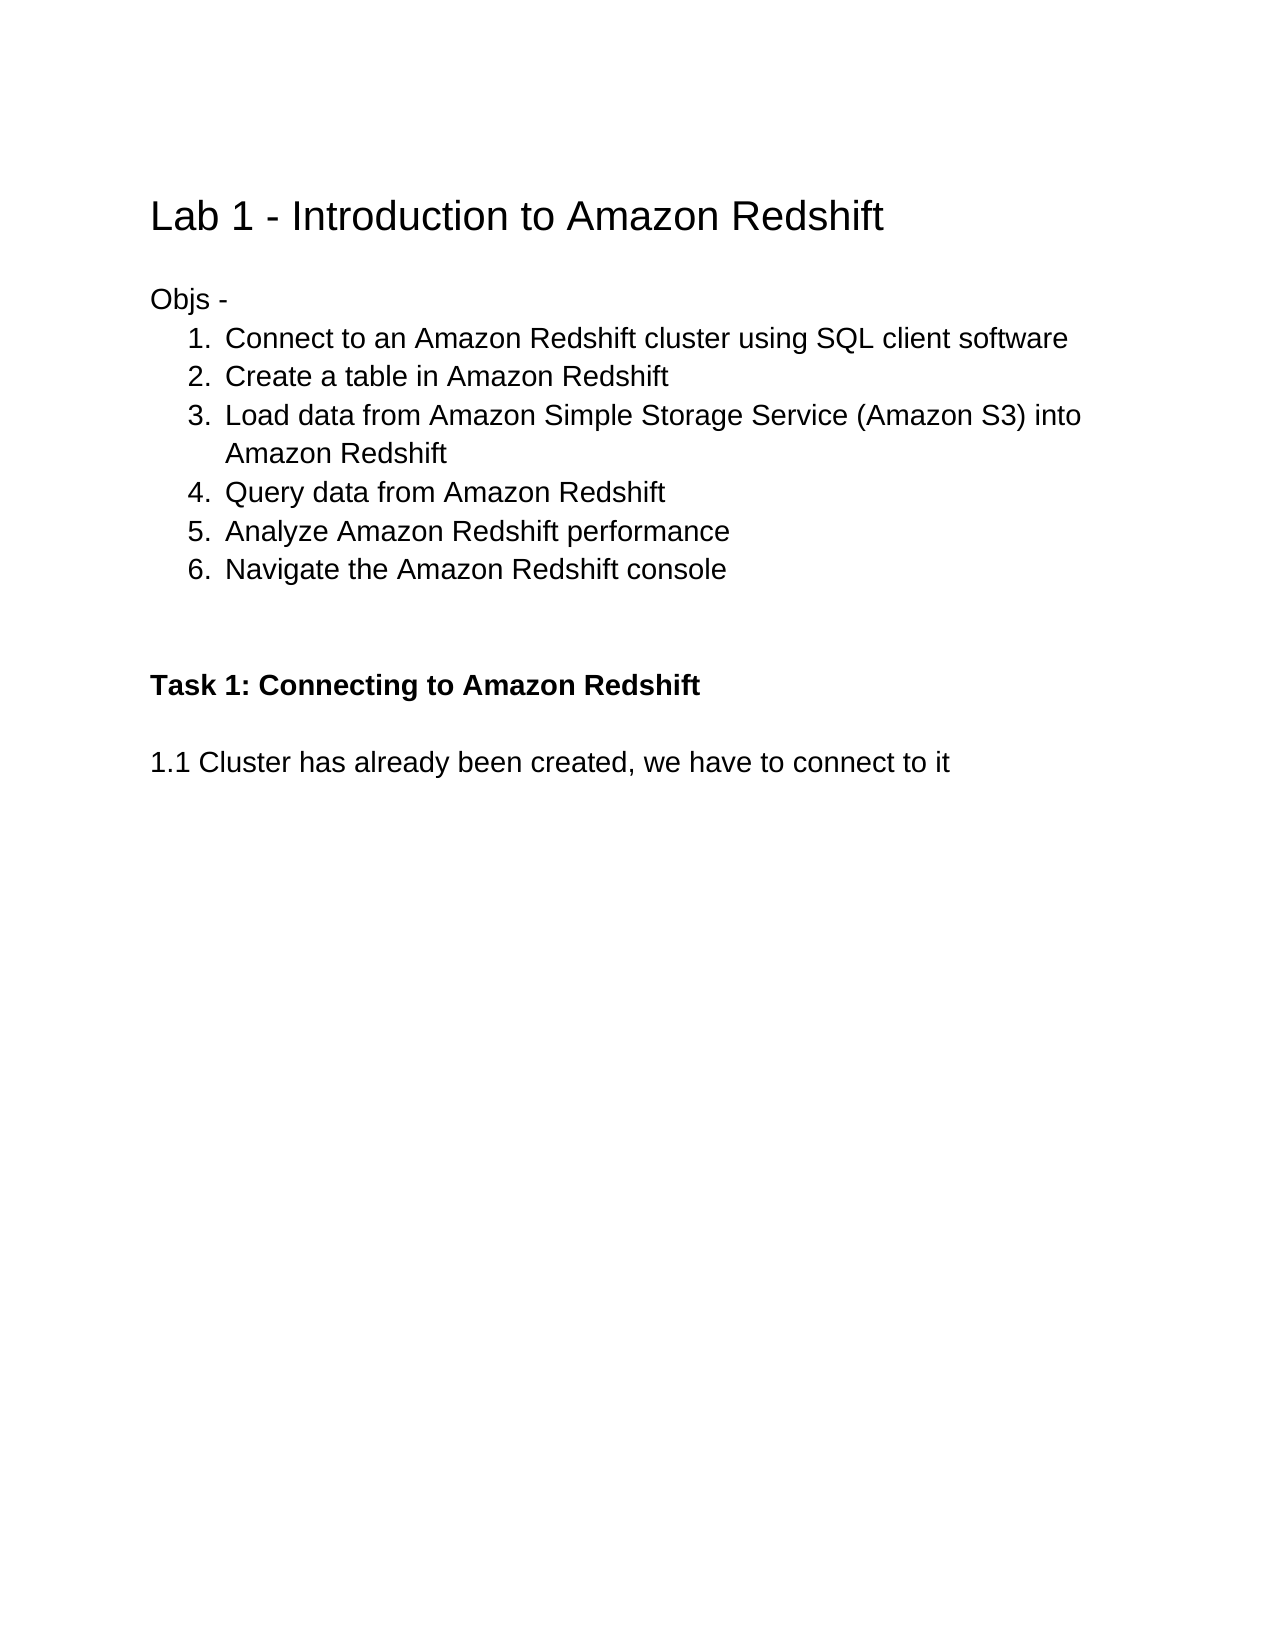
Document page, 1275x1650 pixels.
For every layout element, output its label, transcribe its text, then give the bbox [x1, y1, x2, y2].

list Navigate the Amazon Redshift console [187, 552, 1125, 586]
text Task 1: Connecting to Amazon Redshift [150, 668, 1125, 701]
list Connect to an Amazon Redshift cluster using SQL client software [187, 321, 1125, 354]
list Analyze Amazon Redshift performance [187, 513, 1125, 547]
list Query data from Amazon Redshift [187, 475, 1125, 508]
subtitle Lab 1 - Introduction to Amazon Redshift [150, 192, 1125, 239]
text Objs - [150, 282, 1125, 316]
list Create a table in Amazon Redshift [187, 359, 1125, 393]
text 1.1 Cluster has already been created, we have to connect to it [150, 745, 1125, 778]
list Load data from Amazon Simple Storage Service (Amazon S3) into Amazon Redshift [187, 398, 1125, 470]
